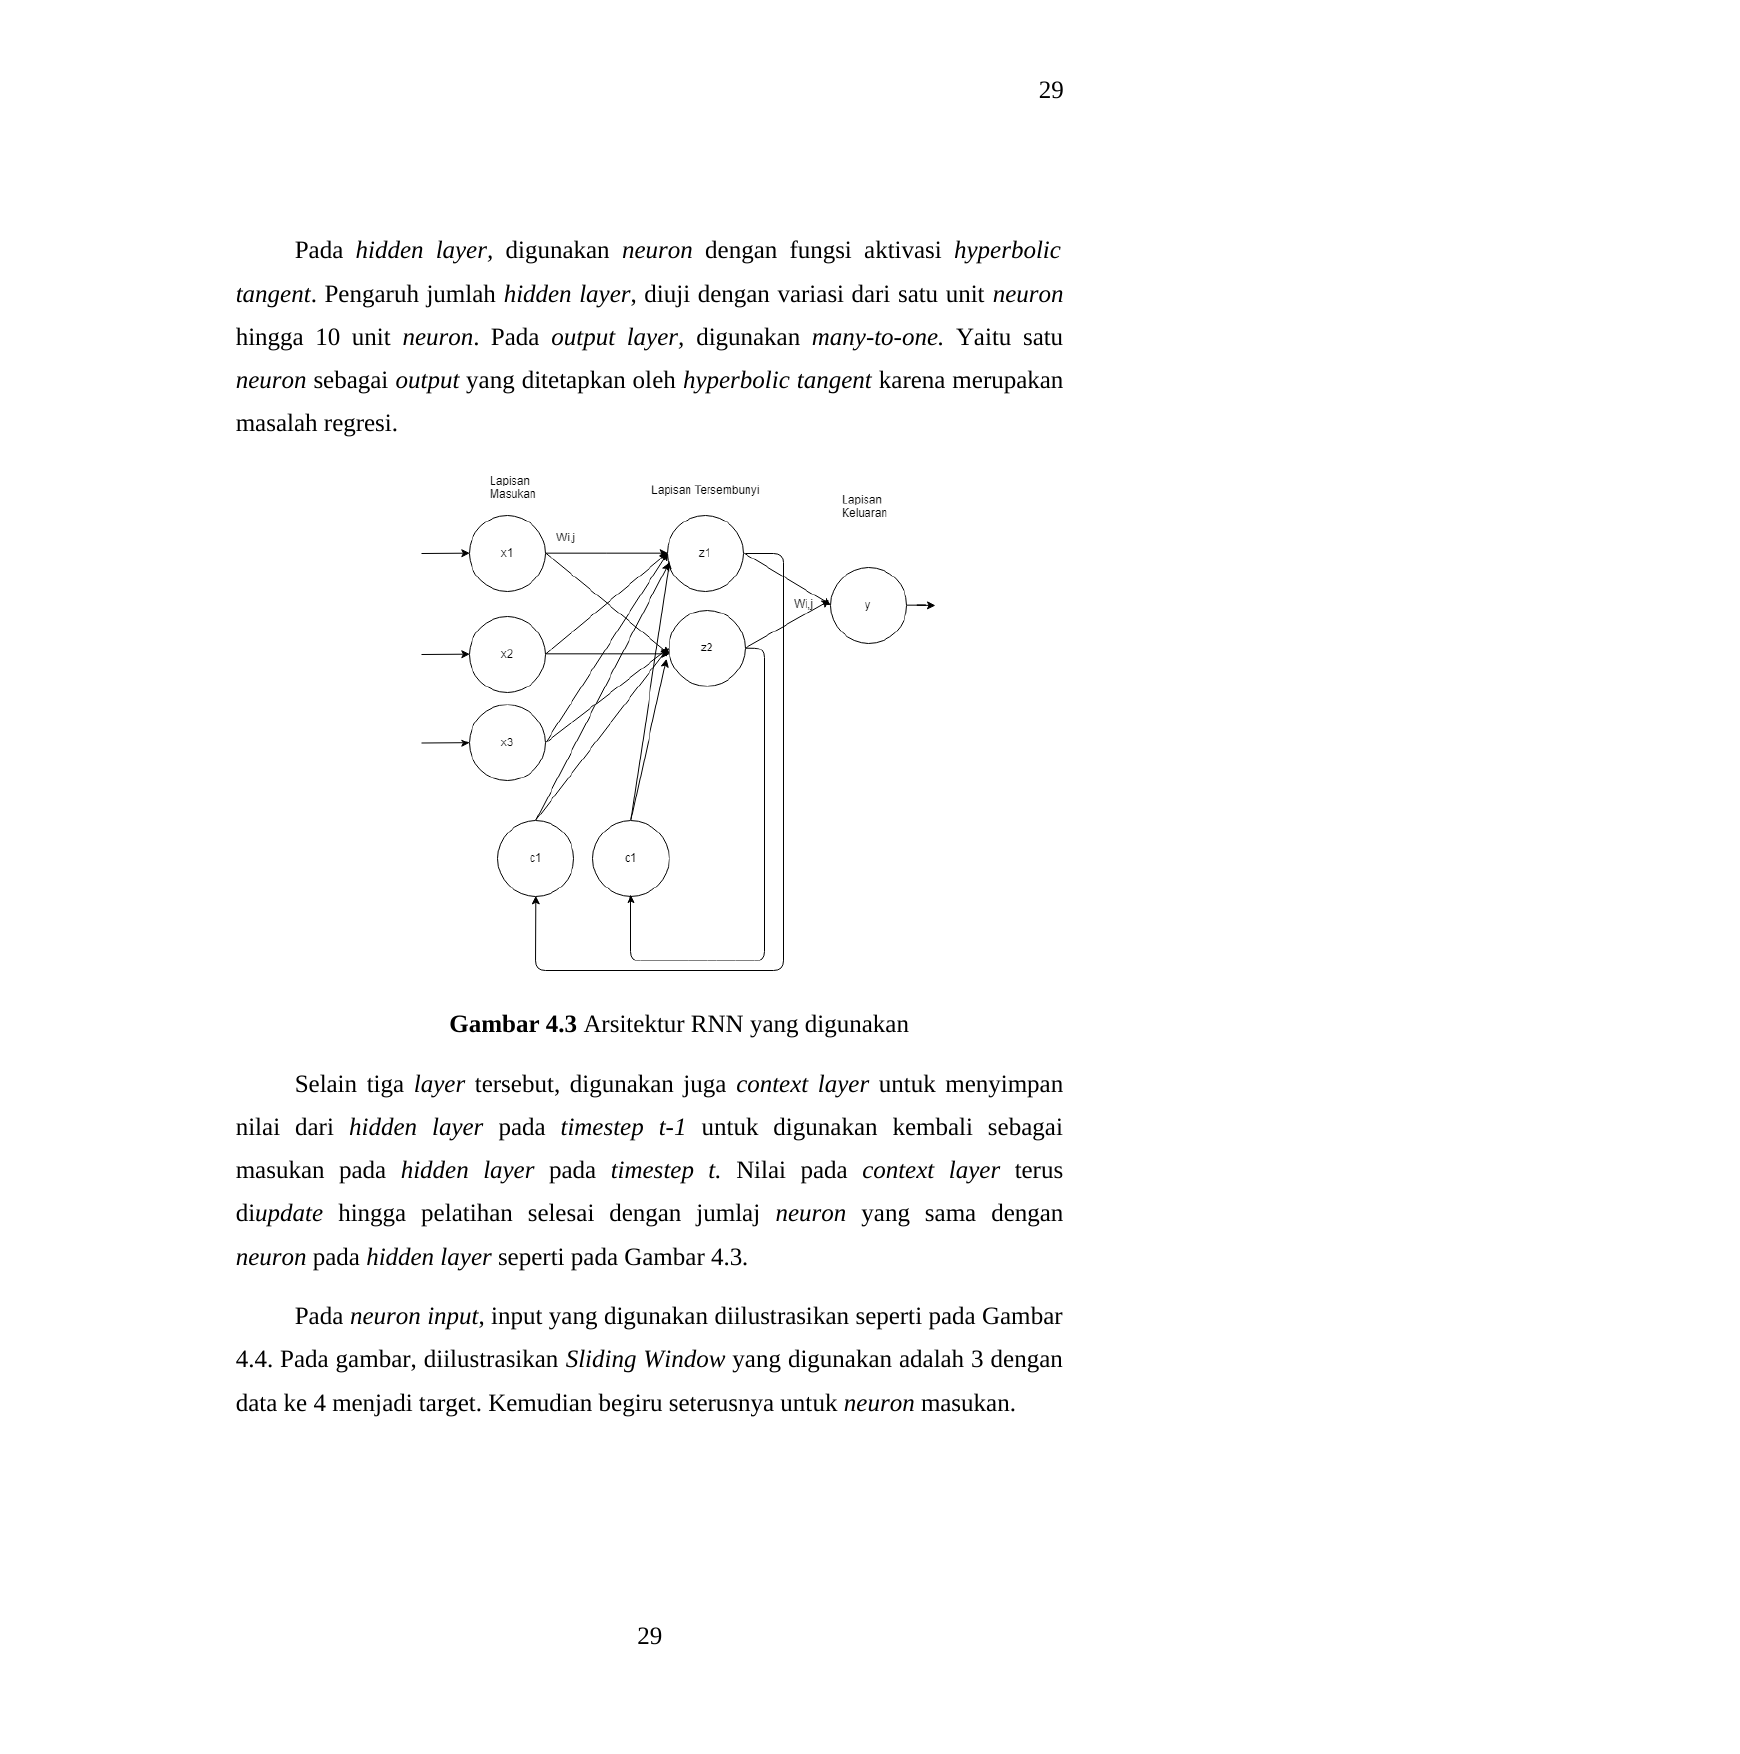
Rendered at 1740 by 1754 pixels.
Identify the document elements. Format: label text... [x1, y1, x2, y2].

text Pada neuron input, input yang digunakan diilustrasikan seperti pada Gambar 4.4. Pada gambar, diilustrasikan Sliding Window yang digunakan adalah 3 dengan data ke 4 menjadi target. Kemudian begiru seterusnya untuk neuron masukan. [236, 1301, 1063, 1416]
text Selain tiga layer tersebut, digunakan juga context layer untuk menyimpan nilai dari hidden layer pada timestep t-1 untuk digunakan kembali sebagai masukan pada hidden layer pada timestep t. Nilai pada context layer terus diupdate hingga pelatihan selesai dengan jumlaj neuron yang sama dengan neuron pada hidden layer seperti pada Gambar 4.3. [236, 1069, 1063, 1270]
text Gambar 4.3 Arsitektur RNN yang digunakan [236, 1009, 1063, 1038]
picture [414, 467, 944, 979]
text Pada hidden layer, digunakan neuron dengan fungsi aktivasi hyperbolic tangent. Pengaruh jumlah hidden layer, diuji dengan variasi dari satu unit neuron hingga 10 unit neuron. Pada output layer, digunakan many-to-one. Yaitu satu neuron sebagai output yang ditetapkan oleh hyperbolic tangent karena merupakan masalah regresi. [236, 236, 1063, 437]
